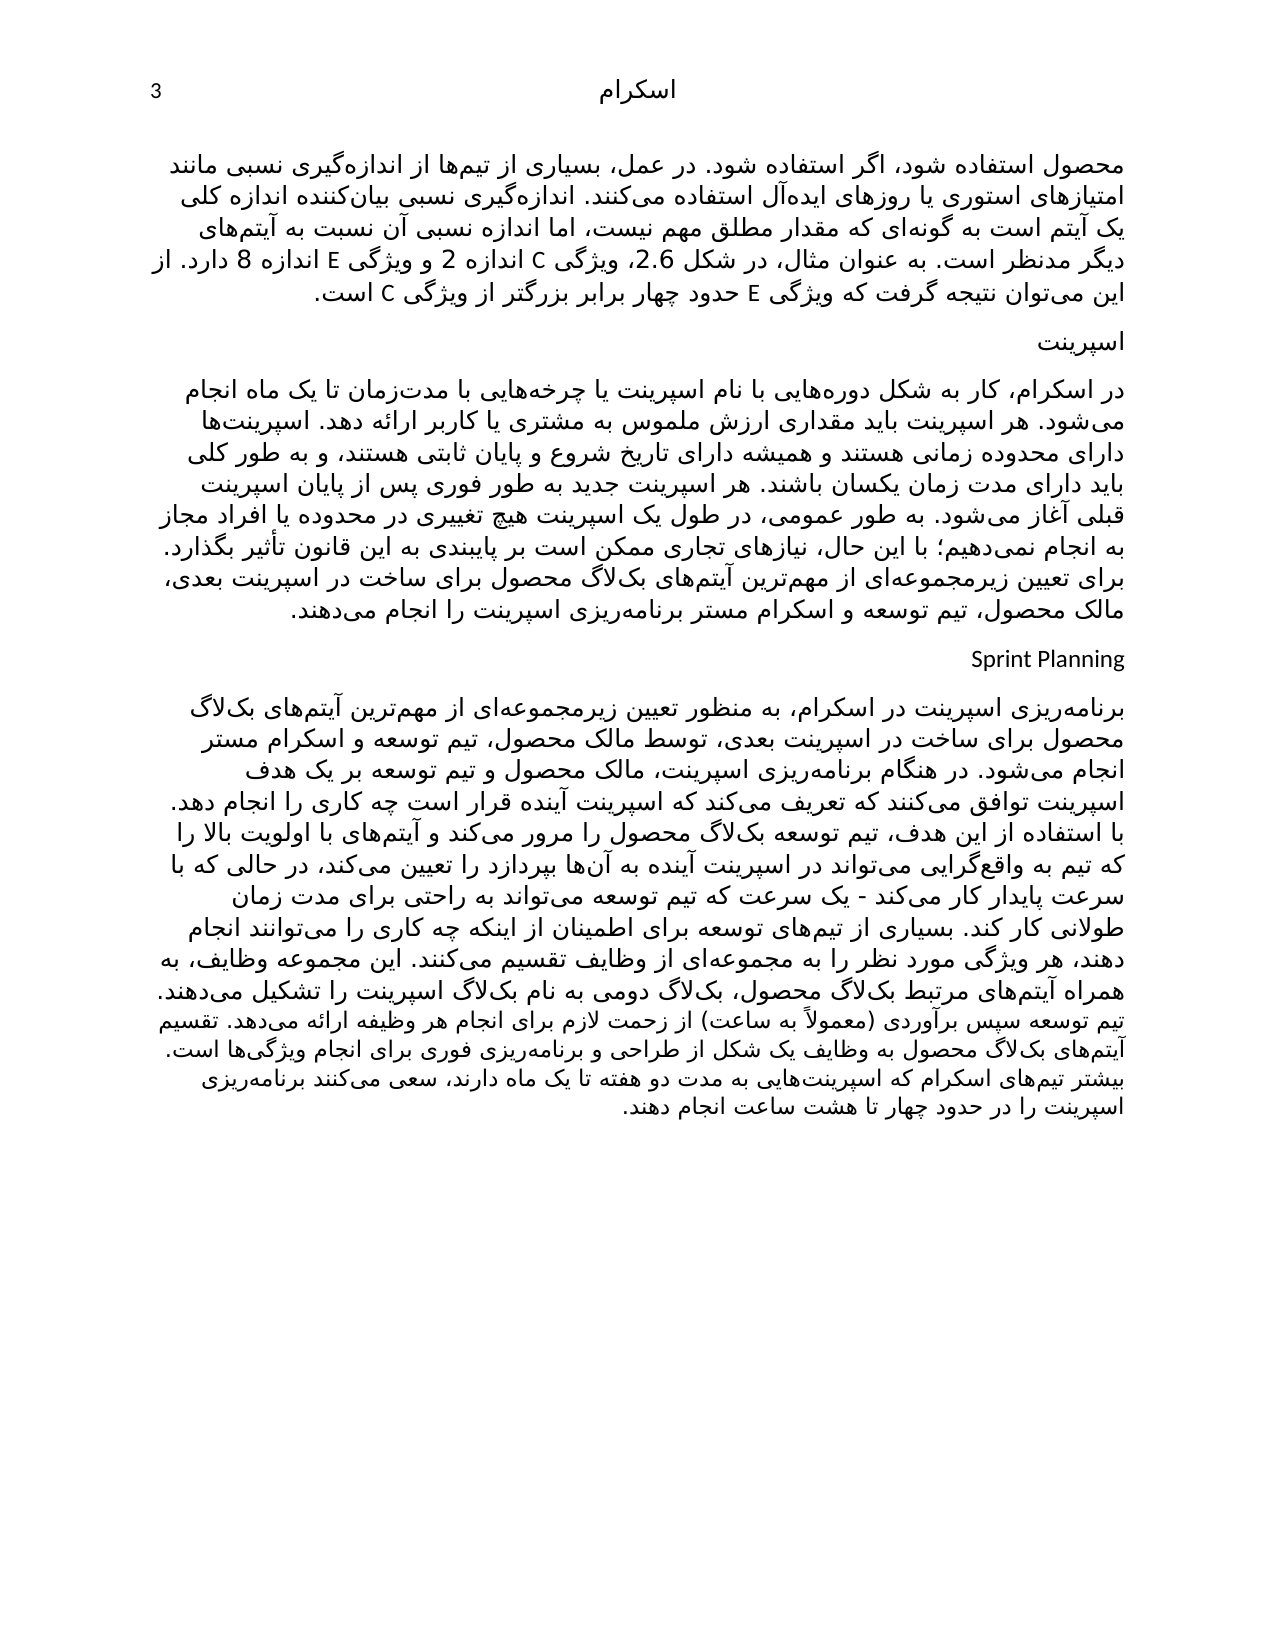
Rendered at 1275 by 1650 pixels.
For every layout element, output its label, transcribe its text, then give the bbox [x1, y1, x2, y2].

text در اسکرام، کار به شکل دوره‌هایی با نام اسپرینت یا چرخه‌هایی با مدت‌زمان تا یک ماه انجام می‌شود. هر اسپرینت باید مقداری ارزش ملموس به مشتری یا کاربر ارائه دهد. اسپرینت‌ها دارای محدوده زمانی هستند و همیشه دارای تاریخ شروع و پایان ثابتی هستند، و به طور کلی باید دارای مدت زمان یکسان باشند. هر اسپرینت جدید به طور فوری پس از پایان اسپرینت قبلی آغاز می‌شود. به طور عمومی، در طول یک اسپرینت هیچ تغییری در محدوده یا افراد مجاز به انجام نمی‌دهیم؛ با این حال، نیازهای تجاری ممکن است بر پایبندی به این قانون تأثیر بگذارد. برای تعیین زیرمجموعه‌ای از مهم‌ترین آیتم‌های بک‌لاگ محصول برای ساخت در اسپرینت بعدی، مالک محصول، تیم توسعه و اسکرام مستر برنامه‌ریزی اسپرینت را انجام می‌دهند. [150, 375, 1125, 624]
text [150, 150, 1125, 308]
text برنامه‌ریزی اسپرینت در اسکرام، به منظور تعیین زیرمجموعه‌ای از مهم‌ترین آیتم‌های بک‌لاگ محصول برای ساخت در اسپرینت بعدی، توسط مالک محصول، تیم توسعه و اسکرام مستر انجام می‌شود. در هنگام برنامه‌ریزی اسپرینت، مالک محصول و تیم توسعه بر یک هدف اسپرینت توافق می‌کنند که تعریف می‌کند که اسپرینت آینده قرار است چه کاری را انجام دهد. با استفاده از این هدف، تیم توسعه بک‌لاگ محصول را مرور می‌کند و آیتم‌های با اولویت بالا را که تیم به واقع‌گرایی می‌تواند در اسپرینت آینده به آن‌ها بپردازد را تعیین می‌کند، در حالی که با سرعت پایدار کار می‌کند - یک سرعت که تیم توسعه می‌تواند به راحتی برای مدت زمان طولانی کار کند. بسیاری از تیم‌های توسعه برای اطمینان از اینکه چه کاری را می‌توانند انجام دهند، هر ویژگی مورد نظر را به مجموعه‌ای از وظایف تقسیم می‌کنند. این مجموعه وظایف، به همراه آیتم‌های مرتبط بک‌لاگ محصول، بک‌لاگ دومی به نام بک‌لاگ اسپرینت را تشکیل می‌دهند. تیم توسعه سپس برآوردی (معمولاً به ساعت) از زحمت لازم برای انجام هر وظیفه ارائه می‌دهد. تقسیم آیتم‌های بک‌لاگ محصول به وظایف یک شکل از طراحی و برنامه‌ریزی فوری برای انجام ویژگی‌ها است. بیشتر تیم‌های اسکرام که اسپرینت‌هایی به مدت دو هفته تا یک ماه دارند، سعی می‌کنند برنامه‌ریزی اسپرینت را در حدود چهار تا هشت ساعت انجام دهند. [150, 693, 1125, 1120]
text اسپرینت [150, 327, 1125, 356]
text Sprint Planning [150, 643, 1125, 674]
